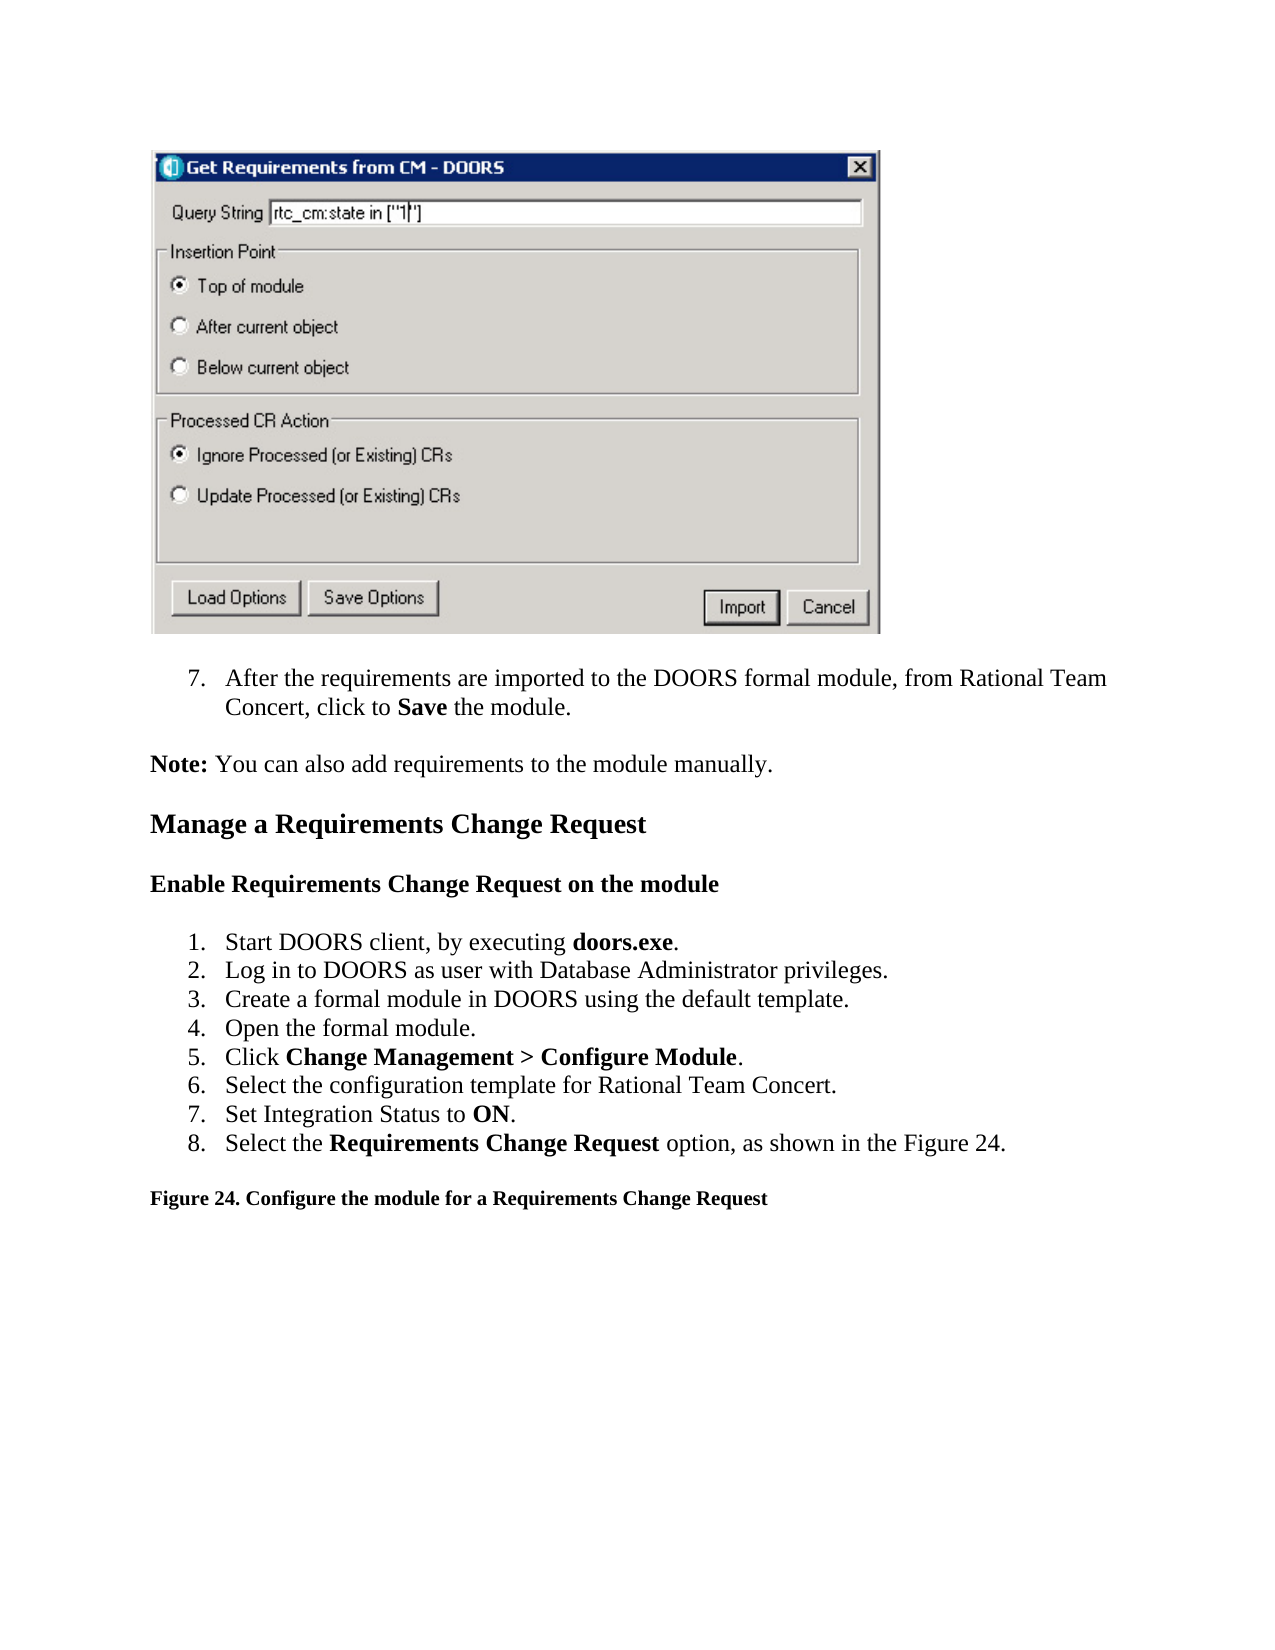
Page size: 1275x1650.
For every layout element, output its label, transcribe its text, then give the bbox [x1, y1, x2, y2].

list Create a formal module in DOORS using the default template. [187, 984, 1125, 1013]
text Note: You can also add requirements to the module manually. [150, 749, 1125, 778]
list Open the formal module. [187, 1013, 1125, 1042]
list After the requirements are imported to the DOORS formal module, from Rational Team Concert, click to Save the module. [187, 663, 1125, 720]
list Set Integration Status to ON. [187, 1099, 1125, 1128]
text Figure 24. Configure the module for a Requirements Change Request [150, 1186, 1125, 1210]
list Log in to DOORS as user with Database Administrator privileges. [187, 956, 1125, 984]
list Start DOORS client, by executing doors.exe. [187, 927, 1125, 956]
text Manage a Requirements Change Request [150, 807, 1125, 840]
picture [150, 150, 881, 634]
text Enable Requirements Change Request on the module [150, 869, 1125, 898]
list Select the configuration template for Rational Team Concert. [187, 1071, 1125, 1099]
list Select the Requirements Change Request option, as shown in the Figure 24. [187, 1128, 1125, 1157]
list Click Change Management > Configure Module. [187, 1042, 1125, 1071]
